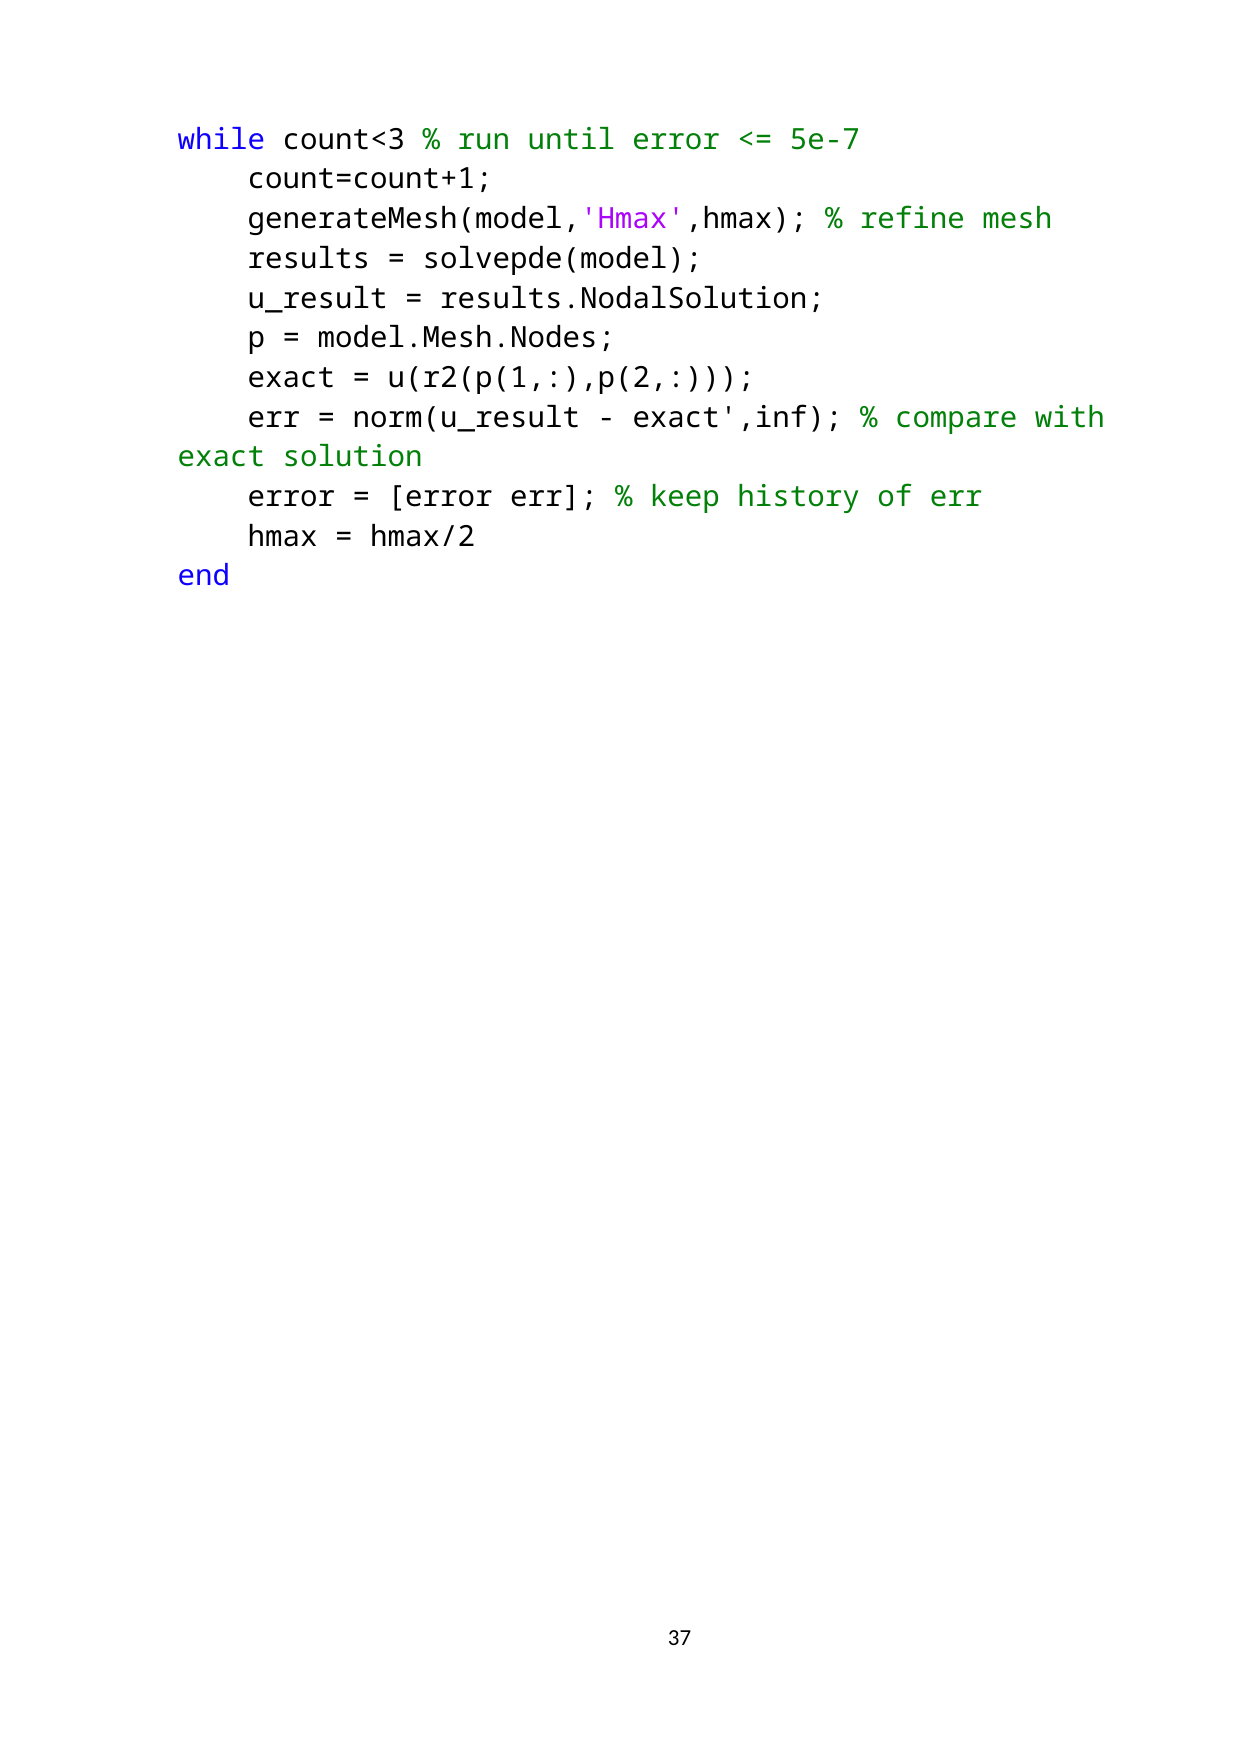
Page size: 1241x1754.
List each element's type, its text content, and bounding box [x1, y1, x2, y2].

text while count<3 % run until error <= 5e-7 [177, 118, 1181, 158]
text end [177, 555, 1181, 594]
text error = [error err]; % keep history of err [177, 475, 1181, 515]
text count=count+1; [177, 158, 1181, 197]
text hmax = hmax/2 [177, 515, 1181, 555]
text err = norm(u_result - exact',inf); % compare with exact solution [177, 396, 1181, 475]
text exact = u(r2(p(1,:),p(2,:))); [177, 356, 1181, 396]
text u_result = results.NodalSolution; [177, 277, 1181, 317]
text generateMesh(model,'Hmax',hmax); % refine mesh [177, 197, 1181, 237]
text results = solvepde(model); [177, 237, 1181, 277]
text p = model.Mesh.Nodes; [177, 317, 1181, 356]
